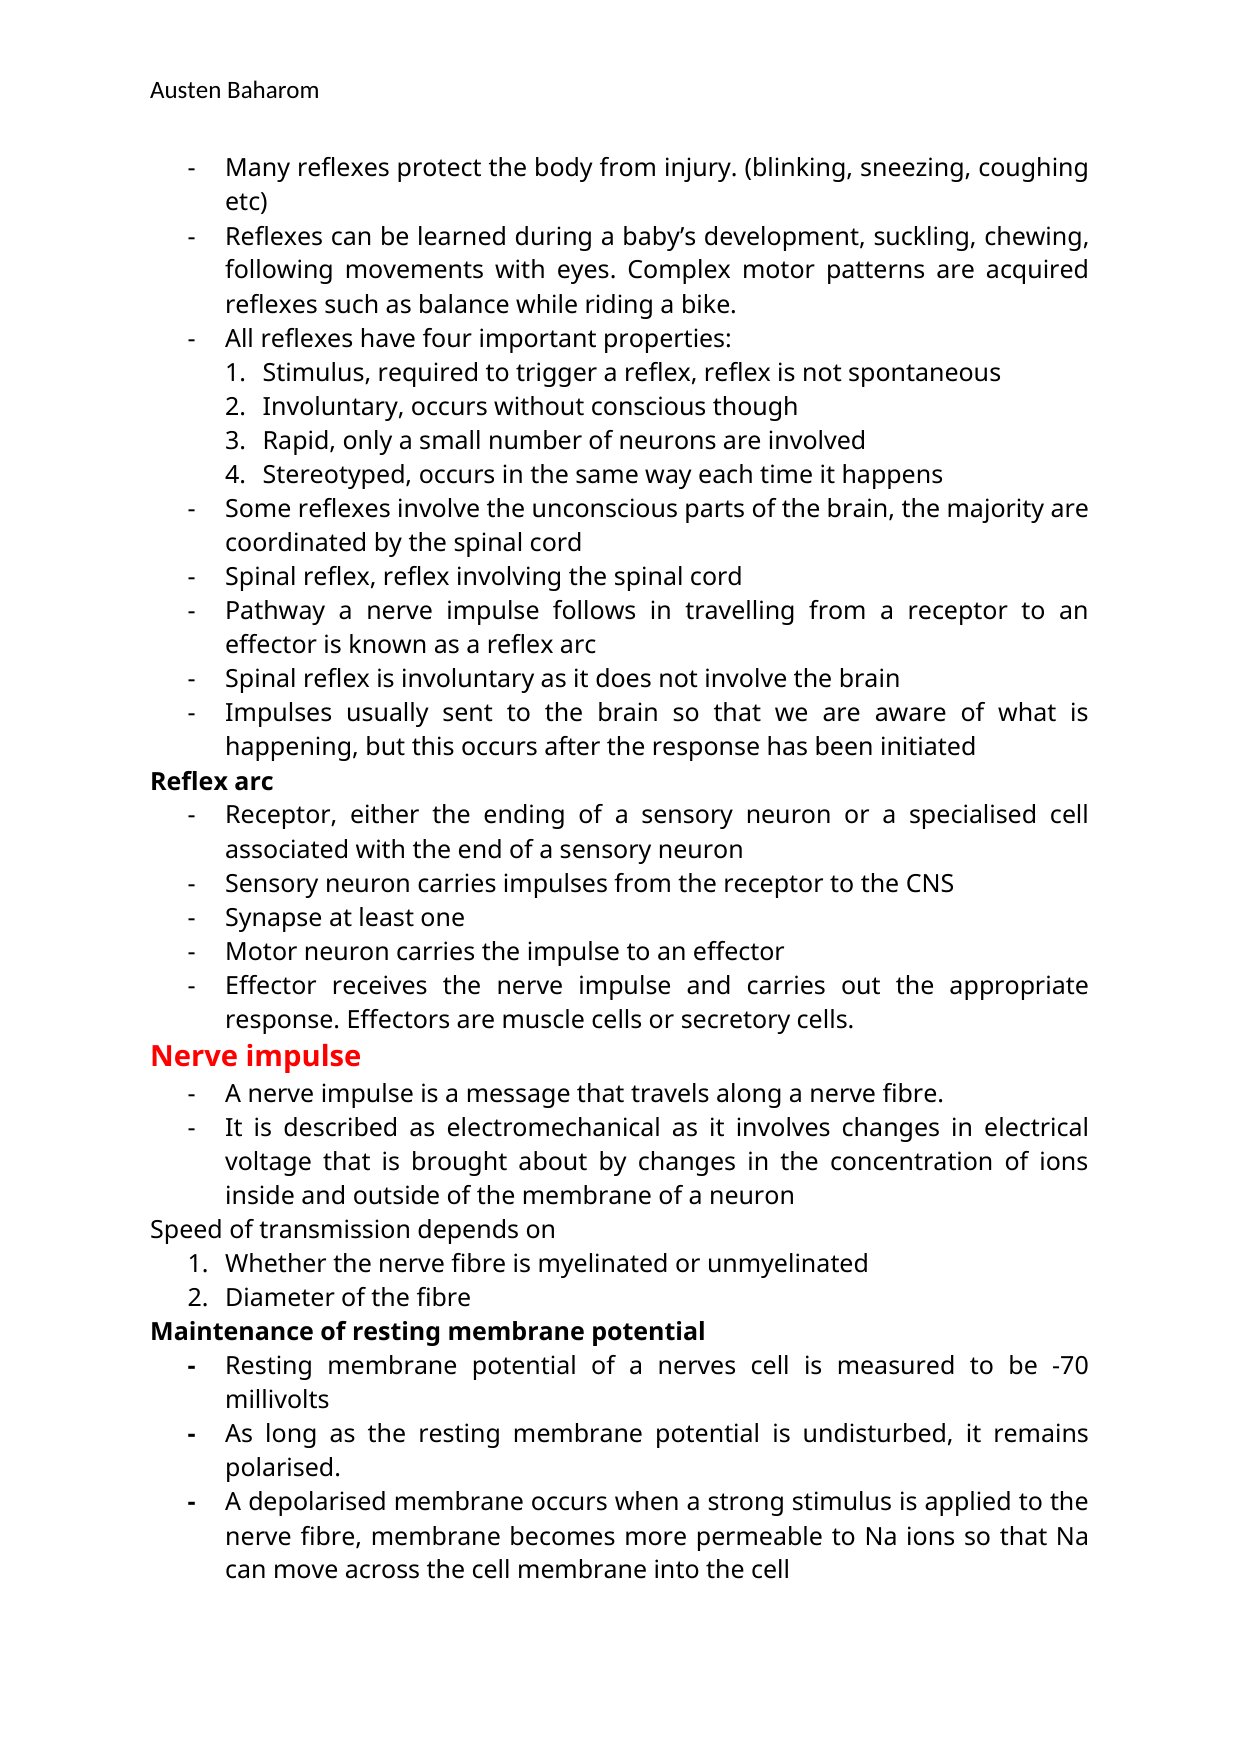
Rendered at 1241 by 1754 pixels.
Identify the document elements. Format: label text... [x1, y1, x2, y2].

text Reflex arc [150, 763, 1090, 797]
list As long as the resting membrane potential is undisturbed, it remains polarised. [187, 1416, 1090, 1484]
list Spinal reflex, reflex involving the spinal cord [187, 559, 1090, 593]
list Receptor, either the ending of a sensory neuron or a specialised cell associated with the end of a sensory neuron [187, 797, 1090, 865]
list Diameter of the fibre [187, 1280, 1090, 1314]
list Some reflexes involve the unconscious parts of the brain, the majority are coordinated by the spinal cord [187, 491, 1090, 559]
list Sensory neuron carries impulses from the receptor to the CNS [187, 865, 1090, 899]
list Motor neuron carries the impulse to an effector [187, 933, 1090, 967]
list Many reflexes protect the body from injury. (blinking, sneezing, coughing etc) [187, 150, 1090, 218]
list Reflexes can be learned during a baby’s development, suckling, chewing, following movements with eyes. Complex motor patterns are acquired reflexes such as balance while riding a bike. [187, 218, 1090, 320]
list A nerve impulse is a message that travels along a nerve fibre. [187, 1075, 1090, 1109]
list Effector receives the nerve impulse and carries out the appropriate response. Effectors are muscle cells or secretory cells. [187, 967, 1090, 1036]
list Spinal reflex is involuntary as it does not involve the brain [187, 661, 1090, 695]
text Speed of transmission depends on [150, 1212, 1090, 1246]
text Maintenance of resting membrane potential [150, 1314, 1090, 1348]
list Involuntary, occurs without conscious though [225, 388, 1090, 422]
list Stimulus, required to trigger a reflex, reflex is not spontaneous [225, 354, 1090, 388]
list Whether the nerve fibre is myelinated or unmyelinated [187, 1246, 1090, 1280]
list A depolarised membrane occurs when a strong stimulus is applied to the nerve fibre, membrane becomes more permeable to Na ions so that Na can move across the cell membrane into the cell [187, 1484, 1090, 1586]
text Nerve impulse [150, 1036, 1090, 1075]
list Synapse at least one [187, 899, 1090, 933]
list Rapid, only a small number of neurons are involved [225, 422, 1090, 457]
list Pathway a nerve impulse follows in travelling from a receptor to an effector is known as a reflex arc [187, 593, 1090, 661]
list Stereotyped, occurs in the same way each time it happens [225, 457, 1090, 491]
list All reflexes have four important properties: [187, 320, 1090, 354]
list It is described as electromechanical as it involves changes in electrical voltage that is brought about by changes in the concentration of ions inside and outside of the membrane of a neuron [187, 1109, 1090, 1212]
list Impulses usually sent to the brain so that we are aware of what is happening, but this occurs after the response has been initiated [187, 695, 1090, 763]
list Resting membrane potential of a nerves cell is measured to be -70 millivolts [187, 1348, 1090, 1416]
